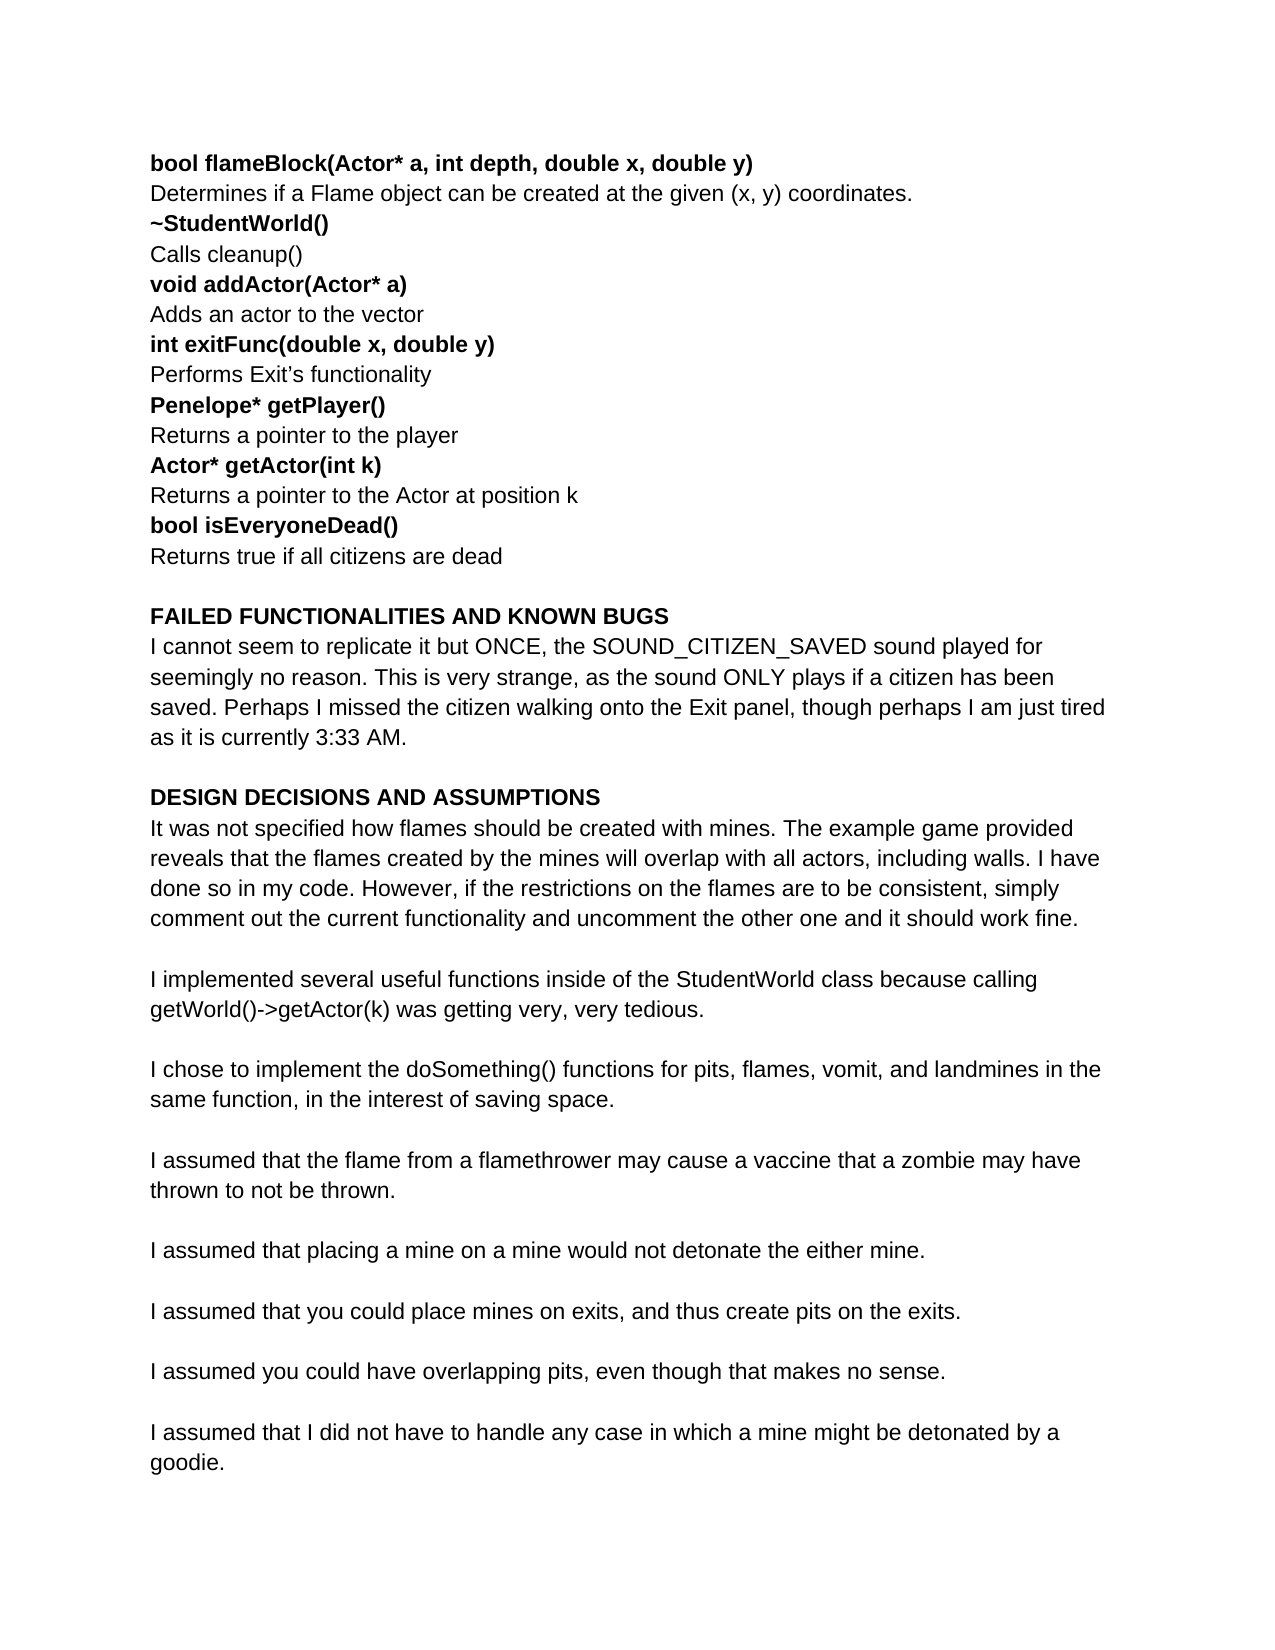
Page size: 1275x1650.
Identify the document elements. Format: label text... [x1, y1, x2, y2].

text bool isEveryoneDead() [150, 512, 1125, 539]
text Returns a pointer to the Actor at position k [150, 482, 1125, 509]
text I assumed that the flame from a flamethrower may cause a vaccine that a zombie may have thrown to not be thrown. [150, 1147, 1125, 1203]
text I assumed that you could place mines on exits, and thus create pits on the exits. [150, 1298, 1125, 1324]
text Actor* getActor(int k) [150, 452, 1125, 478]
text DESIGN DECISIONS AND ASSUMPTIONS [150, 784, 1125, 811]
text I chose to implement the doSomething() functions for pits, flames, vomit, and landmines in the same function, in the interest of saving space. [150, 1056, 1125, 1113]
text Determines if a Flame object can be created at the given (x, y) coordinates. [150, 180, 1125, 207]
text void addActor(Actor* a) [150, 271, 1125, 297]
text int exitFunc(double x, double y) [150, 331, 1125, 358]
text I cannot seem to replicate it but ONCE, the SOUND_CITIZEN_SAVED sound played for seemingly no reason. This is very strange, as the sound ONLY plays if a citizen has been saved. Perhaps I missed the citizen walking onto the Exit panel, though perhaps I am just tired as it is currently 3:33 AM. [150, 633, 1125, 750]
text FAILED FUNCTIONALITIES AND KNOWN BUGS [150, 603, 1125, 629]
text Performs Exit’s functionality [150, 361, 1125, 388]
text It was not specified how flames should be created with mines. The example game provided reveals that the flames created by the mines will overlap with all actors, including walls. I have done so in my code. However, if the restrictions on the flames are to be consistent, simply comment out the current functionality and uncomment the other one and it should work fine. [150, 814, 1125, 932]
text Calls cleanup() [150, 241, 1125, 267]
text I assumed that I did not have to handle any case in which a mine might be detonated by a goodie. [150, 1419, 1125, 1475]
text Adds an actor to the vector [150, 301, 1125, 327]
text I assumed that placing a mine on a mine would not detonate the either mine. [150, 1237, 1125, 1264]
text bool flameBlock(Actor* a, int depth, double x, double y) [150, 150, 1125, 176]
text ~StudentWorld() [150, 210, 1125, 237]
text I implemented several useful functions inside of the StudentWorld class because calling getWorld()->getActor(k) was getting very, very tedious. [150, 966, 1125, 1022]
text Penelope* getPlayer() [150, 392, 1125, 418]
text I assumed you could have overlapping pits, even though that makes no sense. [150, 1358, 1125, 1385]
text Returns a pointer to the player [150, 422, 1125, 448]
text Returns true if all citizens are dead [150, 543, 1125, 569]
